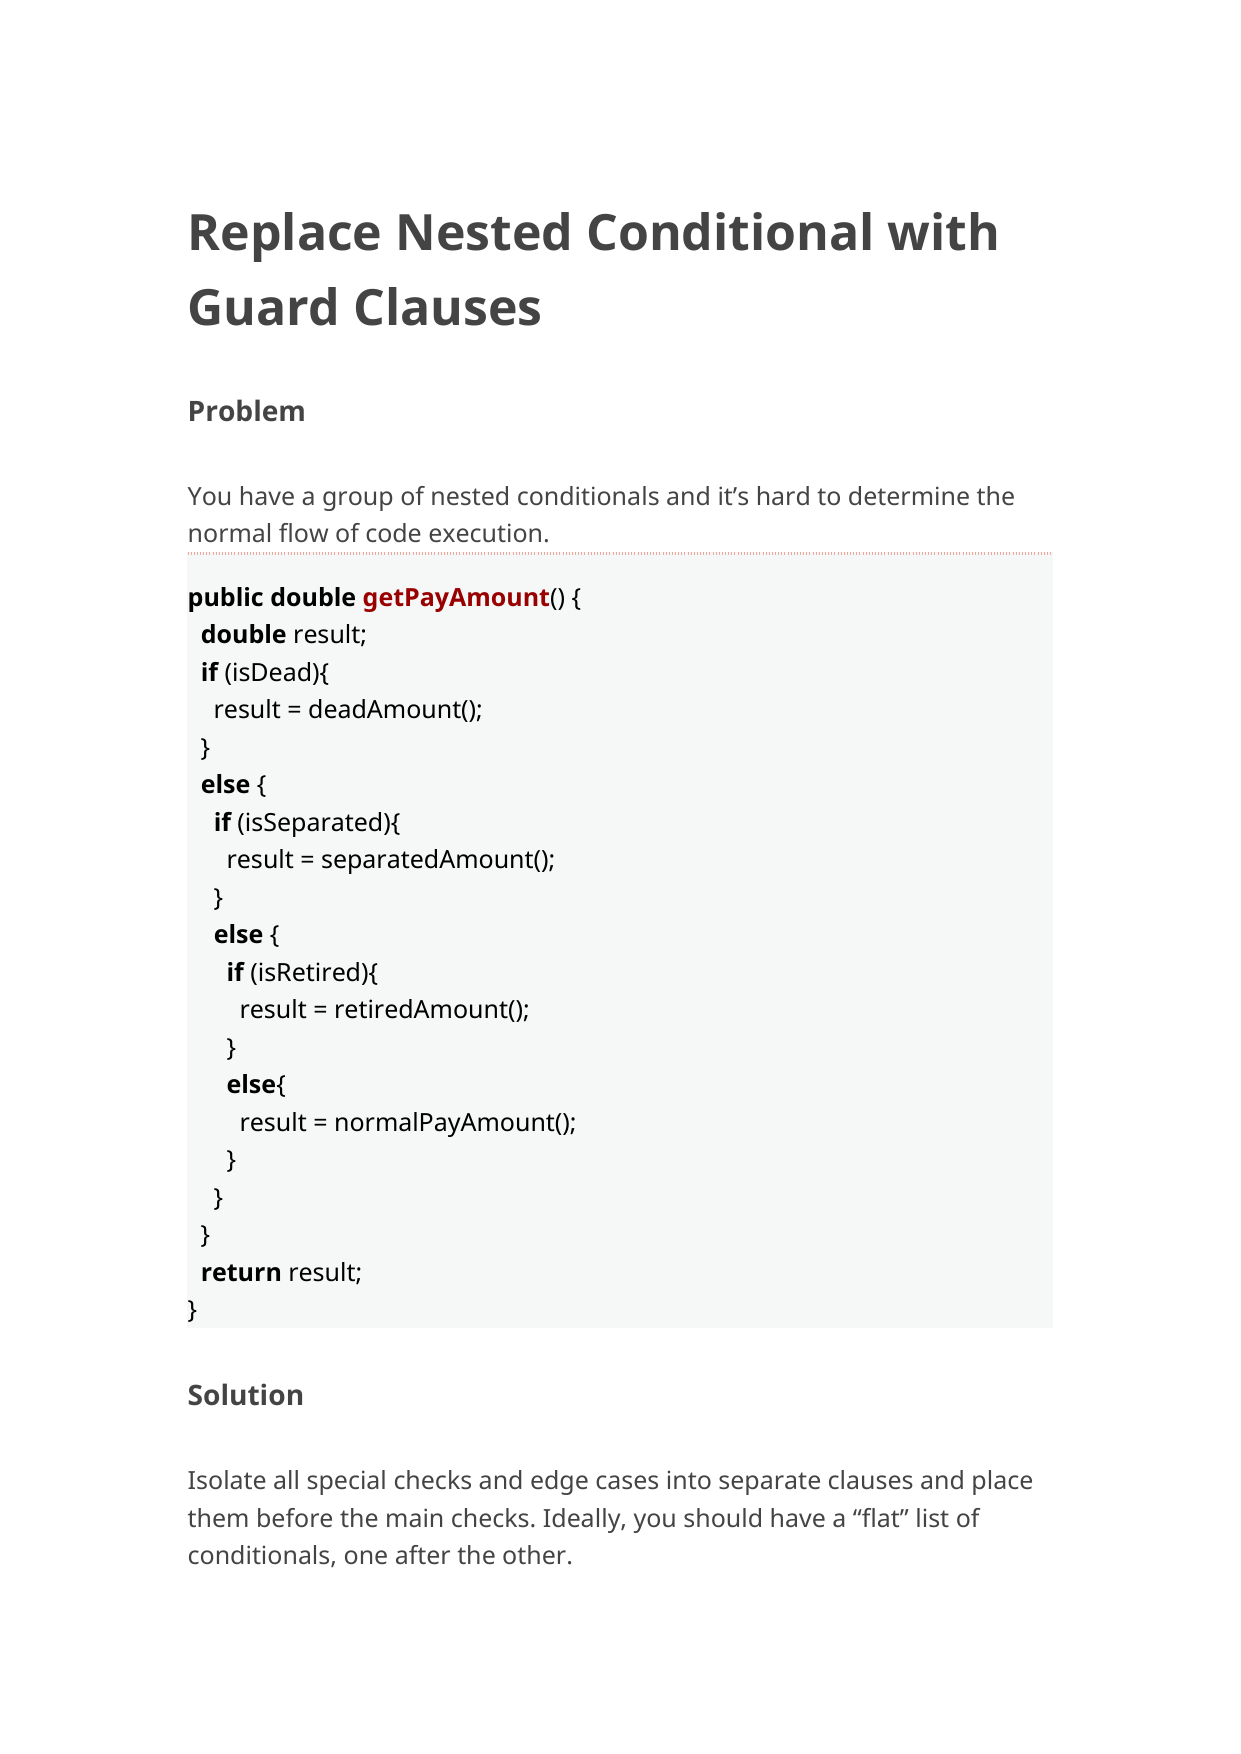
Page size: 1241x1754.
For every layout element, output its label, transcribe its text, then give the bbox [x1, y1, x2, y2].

text result = retiredAmount(); [187, 991, 1053, 1028]
text if (isRetired){ [187, 953, 1053, 991]
text else { [187, 916, 1053, 953]
text Problem [187, 373, 1053, 448]
text } [187, 728, 1053, 766]
text if (isSeparated){ [187, 803, 1053, 841]
text double result; [187, 616, 1053, 653]
text You have a group of nested conditionals and it’s hard to determine the normal flow of code execution. [187, 477, 1053, 552]
text } [187, 1216, 1053, 1253]
text if (isDead){ [187, 653, 1053, 691]
text Replace Nested Conditional with Guard Clauses [187, 194, 1053, 344]
text Isolate all special checks and edge cases into separate clauses and place them before the main checks. Ideally, you should have a “flat” list of conditionals, one after the other. [187, 1461, 1053, 1574]
text } [187, 1291, 1053, 1328]
text else{ [187, 1066, 1053, 1103]
text } [187, 1028, 1053, 1066]
text result = normalPayAmount(); [187, 1103, 1053, 1141]
text } [187, 878, 1053, 916]
text Solution [187, 1357, 1053, 1432]
text else { [187, 766, 1053, 803]
text } [187, 1178, 1053, 1216]
text public double getPayAmount() { [187, 552, 1053, 616]
text result = deadAmount(); [187, 691, 1053, 728]
text } [187, 1141, 1053, 1178]
text return result; [187, 1253, 1053, 1291]
text result = separatedAmount(); [187, 841, 1053, 878]
